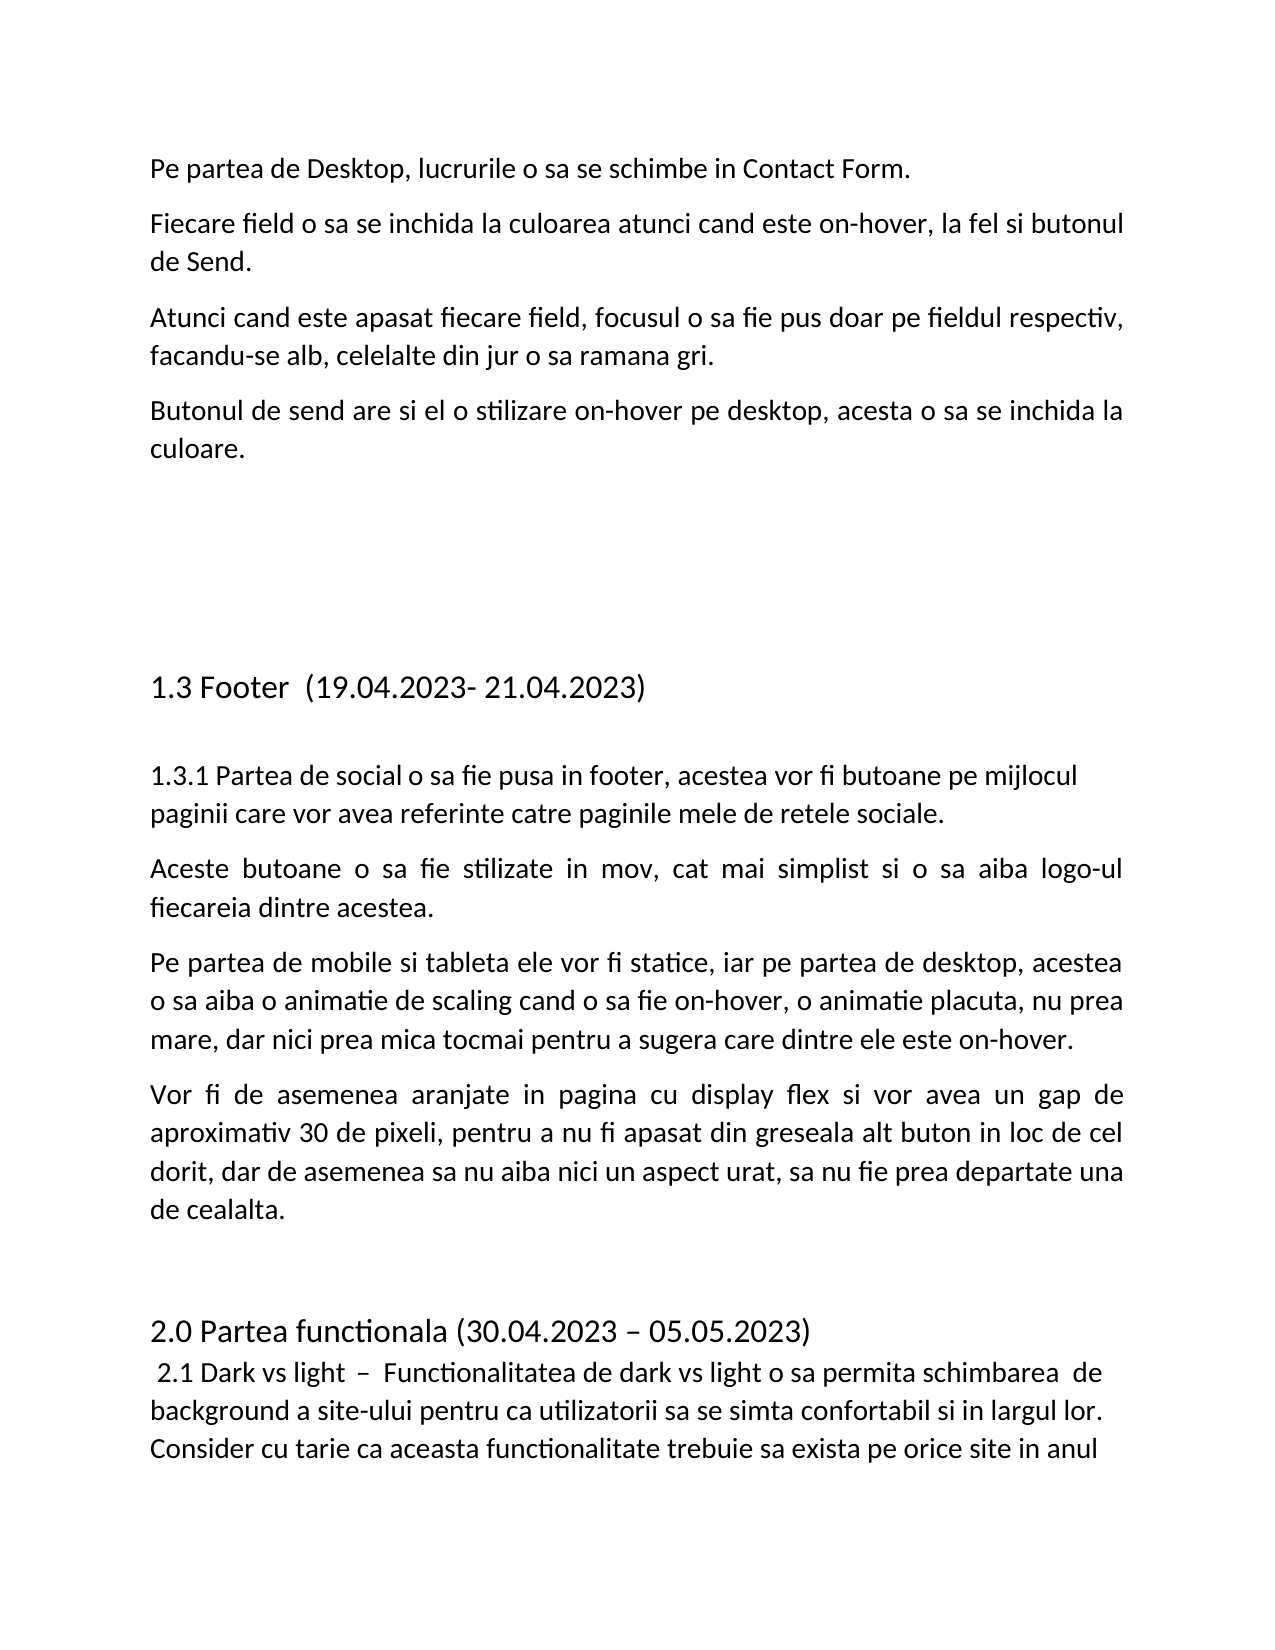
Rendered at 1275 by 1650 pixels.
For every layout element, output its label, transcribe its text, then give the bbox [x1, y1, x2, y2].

text Fiecare field o sa se inchida la culoarea atunci cand este on-hover, la fel si butonul de Send. [150, 205, 1125, 279]
text Vor fi de asemenea aranjate in pagina cu display flex si vor avea un gap de aproximativ 30 de pixeli, pentru a nu fi apasat din greseala alt buton in loc de cel dorit, dar de asemenea sa nu aiba nici un aspect urat, sa nu fie prea departate una de cealalta. [150, 1076, 1125, 1227]
text Pe partea de Desktop, lucrurile o sa se schimbe in Contact Form. [150, 150, 1125, 186]
subtitle 1.3 Footer (19.04.2023- 21.04.2023) [150, 666, 1125, 707]
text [150, 1354, 1125, 1466]
text Butonul de send are si el o stilizare on-hover pe desktop, acesta o sa se inchida la culoare. [150, 392, 1125, 466]
subtitle 2.0 Partea functionala (30.04.2023 – 05.05.2023) [150, 1310, 1125, 1351]
text Atunci cand este apasat fiecare field, focusul o sa fie pus doar pe fieldul respectiv, facandu-se alb, celelalte din jur o sa ramana gri. [150, 299, 1125, 373]
text Pe partea de mobile si tableta ele vor fi statice, iar pe partea de desktop, acestea o sa aiba o animatie de scaling cand o sa fie on-hover, o animatie placuta, nu prea mare, dar nici prea mica tocmai pentru a sugera care dintre ele este on-hover. [150, 944, 1125, 1056]
text 1.3.1 Partea de social o sa fie pusa in footer, acestea vor fi butoane pe mijlocul paginii care vor avea referinte catre paginile mele de retele sociale. [150, 757, 1125, 831]
text Aceste butoane o sa fie stilizate in mov, cat mai simplist si o sa aiba logo-ul fiecareia dintre acestea. [150, 850, 1125, 924]
